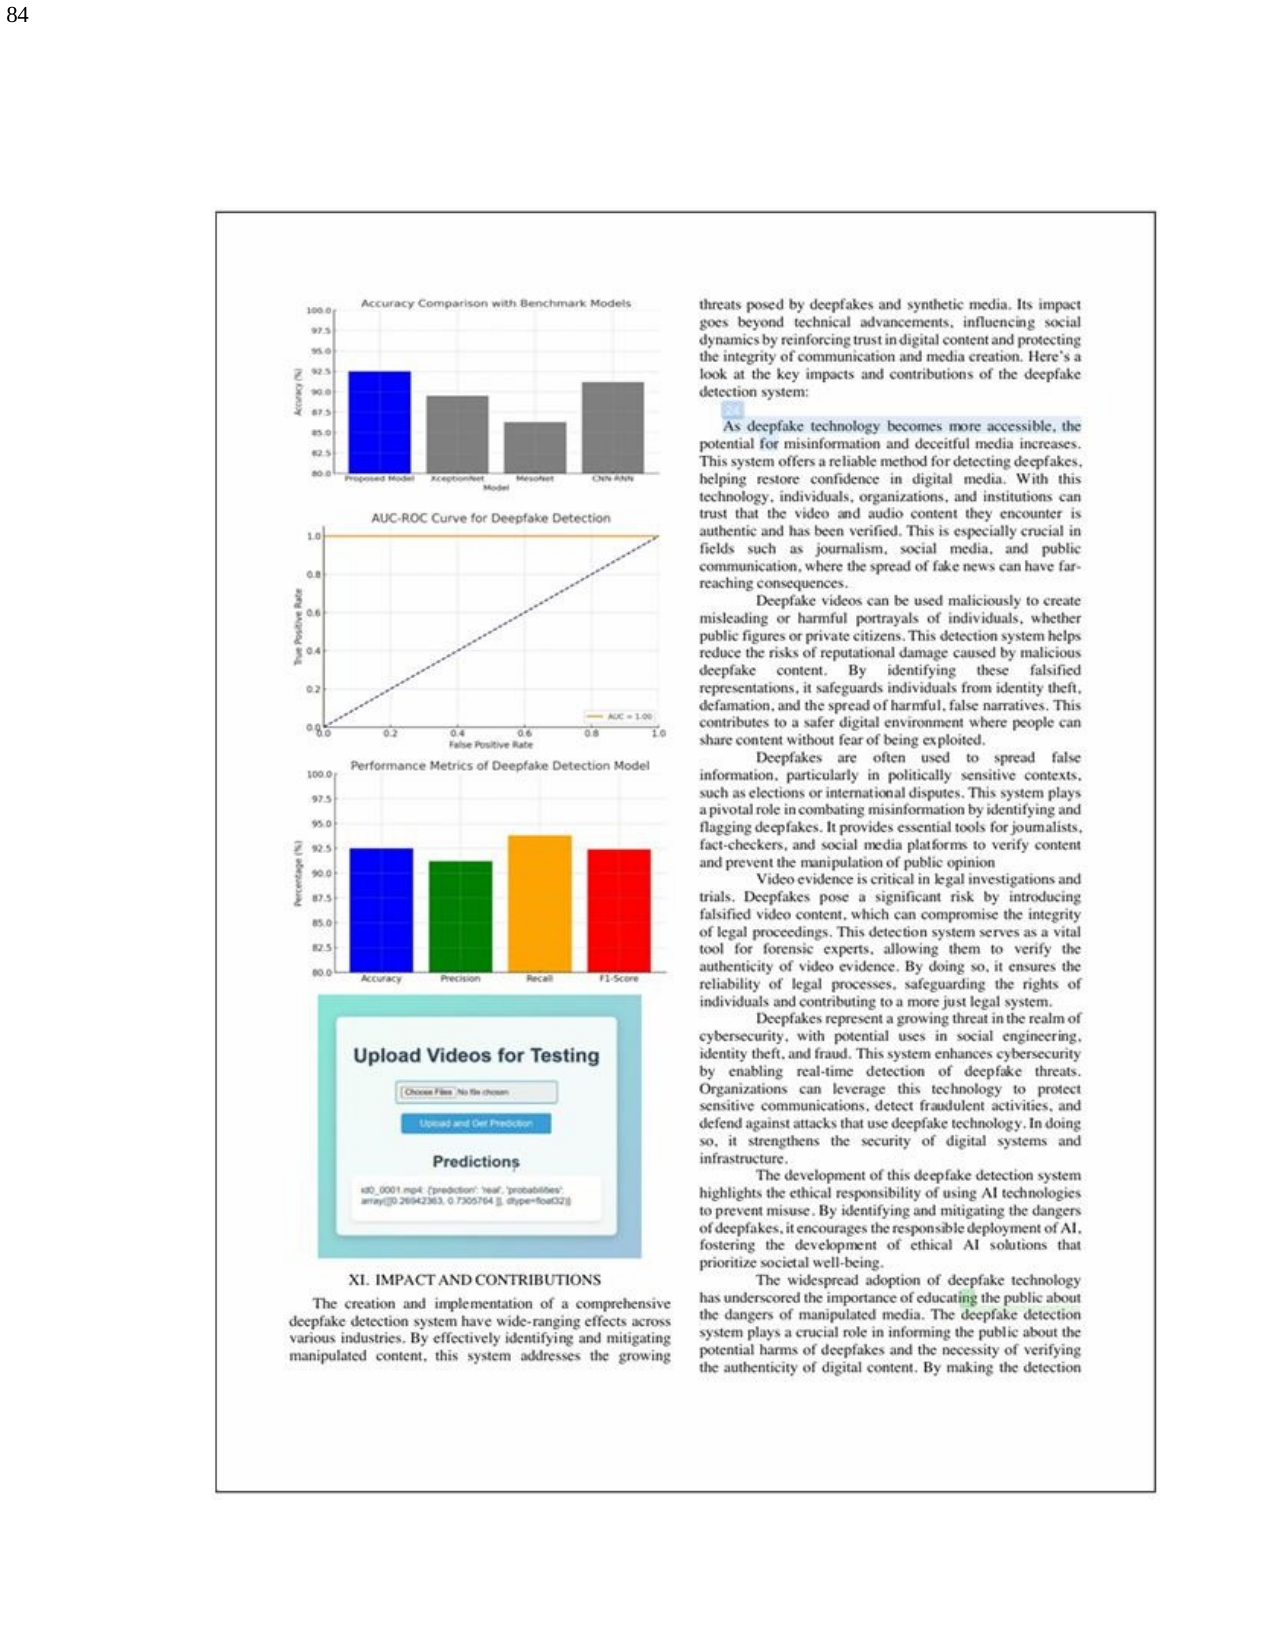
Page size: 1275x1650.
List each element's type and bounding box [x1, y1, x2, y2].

picture [211, 206, 1161, 1500]
